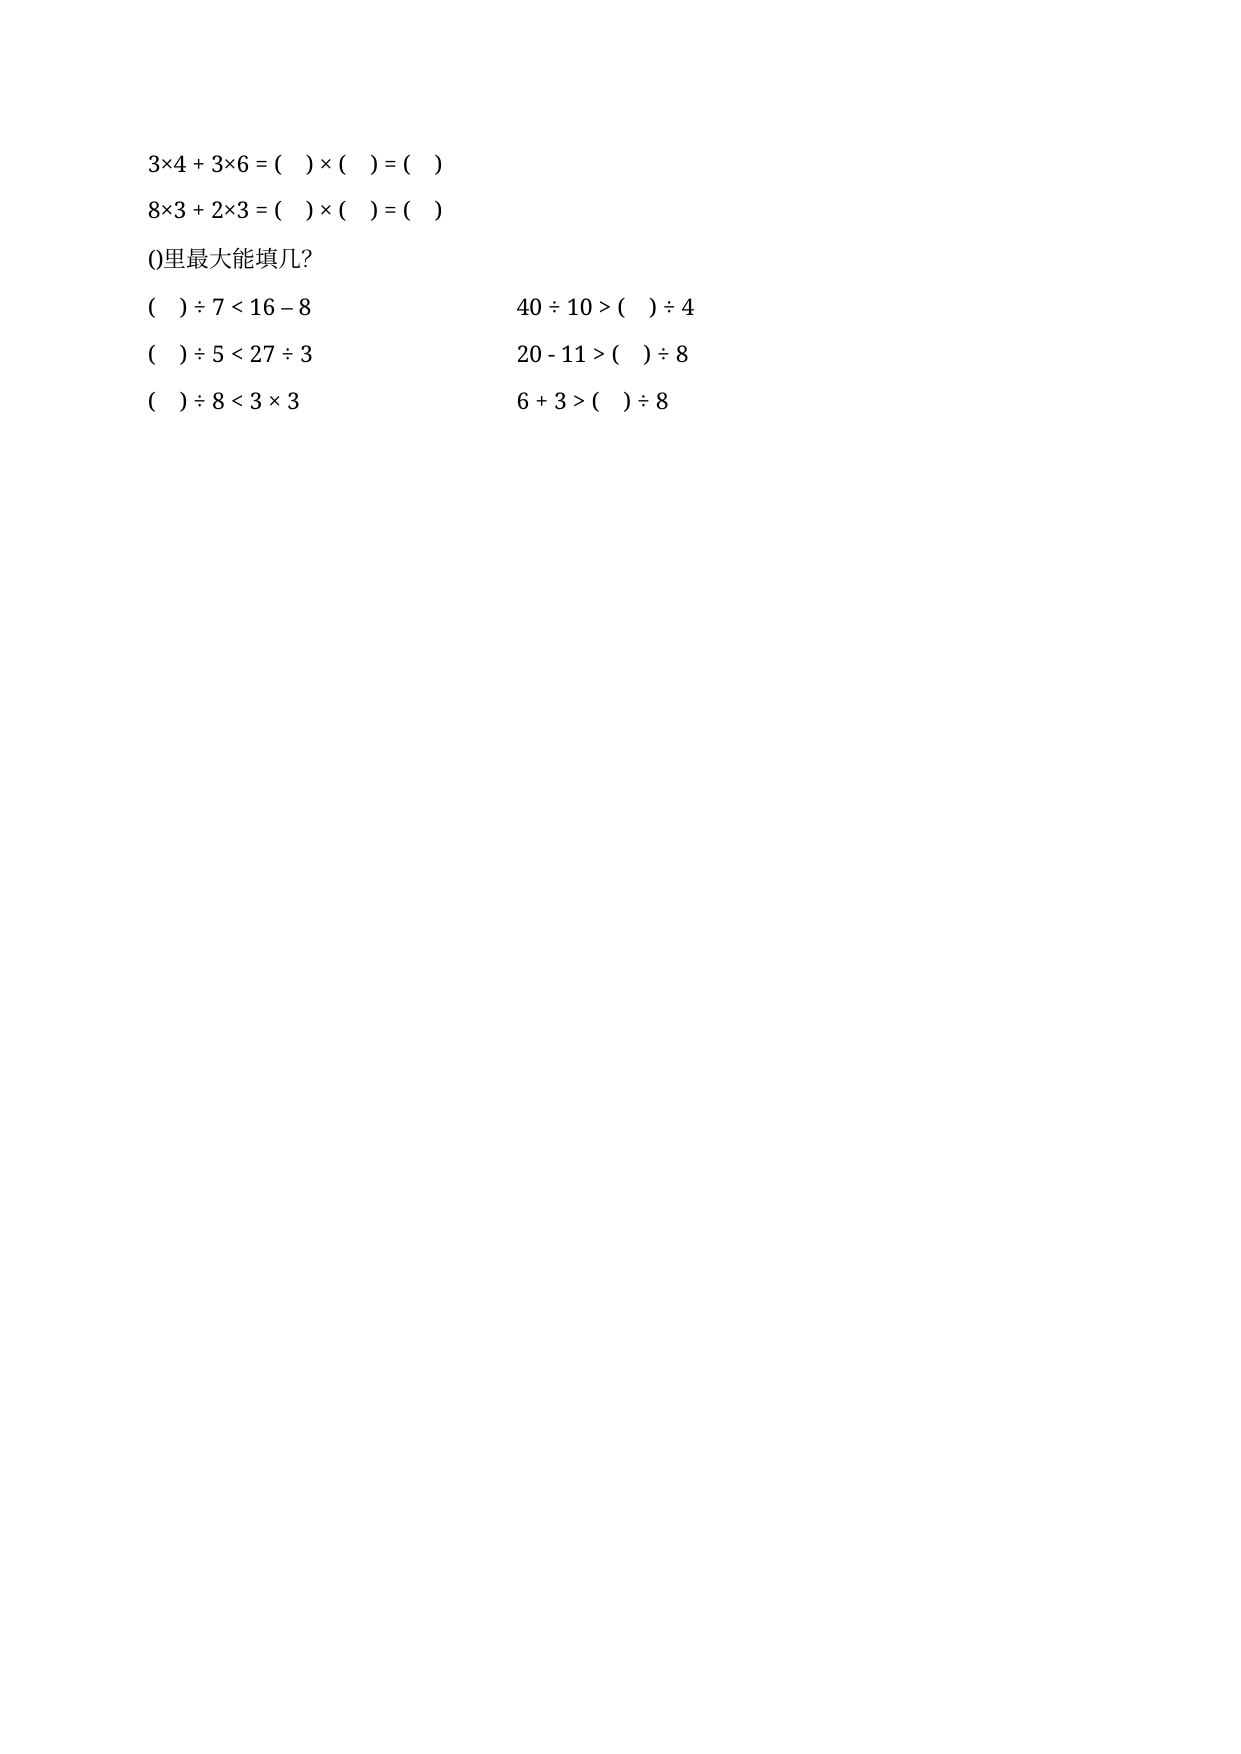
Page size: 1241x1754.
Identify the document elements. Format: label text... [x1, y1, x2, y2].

text ( ) ÷ 7 < 16 – 8 40 ÷ 10 > ( ) ÷ 4 [148, 291, 1093, 322]
text 8×3 + 2×3 = ( ) × ( ) = ( ) [148, 194, 1093, 226]
text ( ) ÷ 8 < 3 × 3 6 + 3 > ( ) ÷ 8 [148, 385, 1093, 416]
text ( ) ÷ 5 < 27 ÷ 3 20 - 11 > ( ) ÷ 8 [148, 338, 1093, 369]
text 3×4 + 3×6 = ( ) × ( ) = ( ) [148, 148, 1093, 179]
text ()里最大能填几？ [148, 241, 1093, 274]
